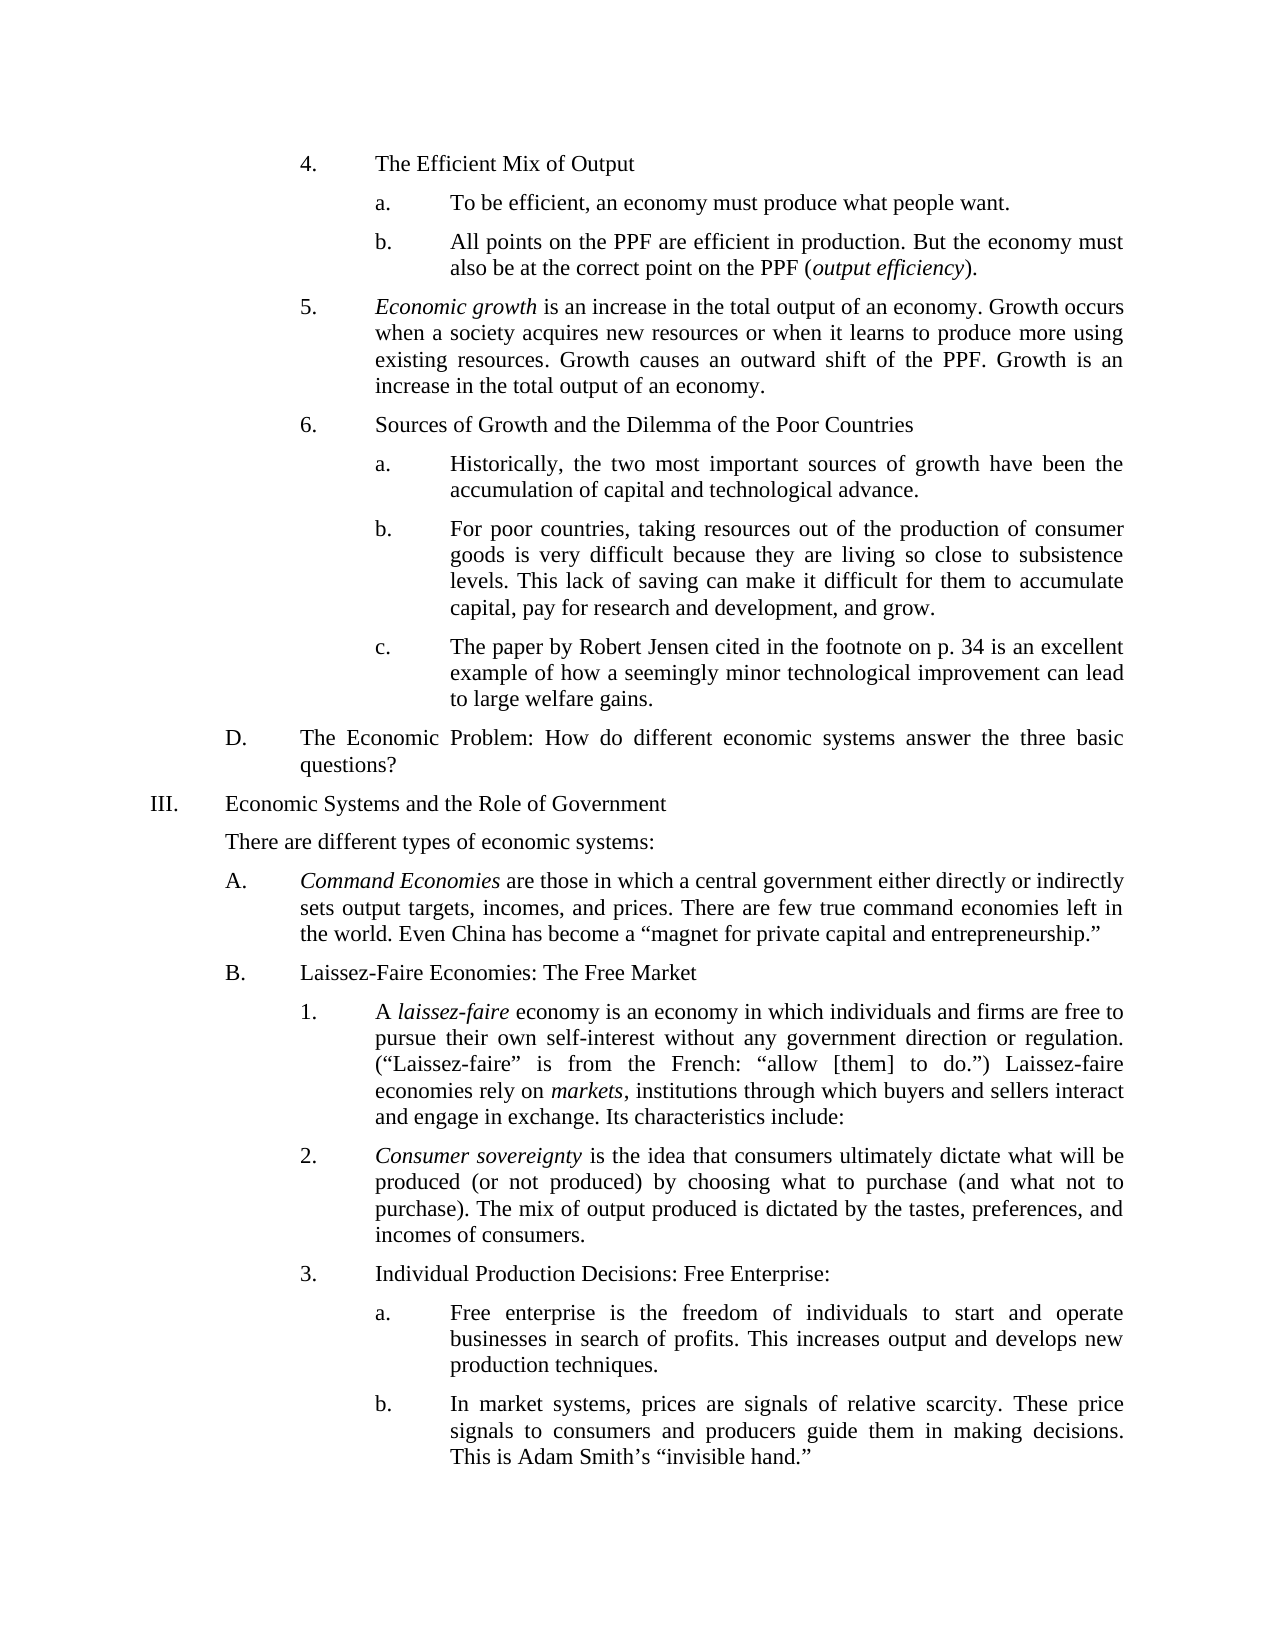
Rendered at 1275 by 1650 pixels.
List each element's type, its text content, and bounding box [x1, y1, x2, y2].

text III. Economic Systems and the Role of Government [150, 789, 1125, 816]
text a. Historically, the two most important sources of growth have been the accumulation of capital and technological advance. [375, 450, 1125, 502]
text A. Command Economies are those in which a central government either directly or indirectly sets output targets, incomes, and prices. There are few true command economies left in the world. Even China has become a “magnet for private capital and entrepreneurship.” [225, 867, 1125, 946]
text 4. The Efficient Mix of Output [300, 150, 1125, 176]
text a. To be efficient, an economy must produce what people want. [375, 189, 1125, 215]
text 1. A laissez-faire economy is an economy in which individuals and firms are free to pursue their own self-interest without any government direction or regulation. (“Laissez-faire” is from the French: “allow [them] to do.”) Laissez-faire economies rely on markets, institutions through which buyers and sellers interact and engage in exchange. Its characteristics include: [300, 998, 1125, 1129]
text c. The paper by Robert Jensen cited in the footnote on p. 34 is an excellent example of how a seemingly minor technological improvement can lead to large welfare gains. [375, 633, 1125, 712]
text a. Free enterprise is the freedom of individuals to start and operate businesses in search of profits. This increases output and develops new production techniques. [375, 1299, 1125, 1378]
text b. For poor countries, taking resources out of the production of consumer goods is very difficult because they are living so close to subsistence levels. This lack of saving can make it difficult for them to accumulate capital, pay for research and development, and grow. [375, 515, 1125, 620]
text D. The Economic Problem: How do different economic systems answer the three basic questions? [225, 724, 1125, 777]
text 3. Individual Production Decisions: Free Enterprise: [300, 1260, 1125, 1286]
text 2. Consumer sovereignty is the idea that consumers ultimately dictate what will be produced (or not produced) by choosing what to purchase (and what not to purchase). The mix of output produced is dictated by the tastes, preferences, and incomes of consumers. [300, 1142, 1125, 1247]
text b. In market systems, prices are signals of relative scarcity. These price signals to consumers and producers guide them in making decisions. This is Adam Smith’s “invisible hand.” [375, 1390, 1125, 1469]
text 5. Economic growth is an increase in the total output of an economy. Growth occurs when a society acquires new resources or when it learns to produce more using existing resources. Growth causes an outward shift of the PPF. Growth is an increase in the total output of an economy. [300, 293, 1125, 398]
text B. Laissez-Faire Economies: The Free Market [225, 959, 1125, 985]
text b. All points on the PPF are efficient in production. But the economy must also be at the correct point on the PPF (output efficiency). [375, 228, 1125, 280]
text 6. Sources of Growth and the Dilemma of the Poor Countries [300, 411, 1125, 437]
text There are different types of economic systems: [150, 828, 1125, 855]
